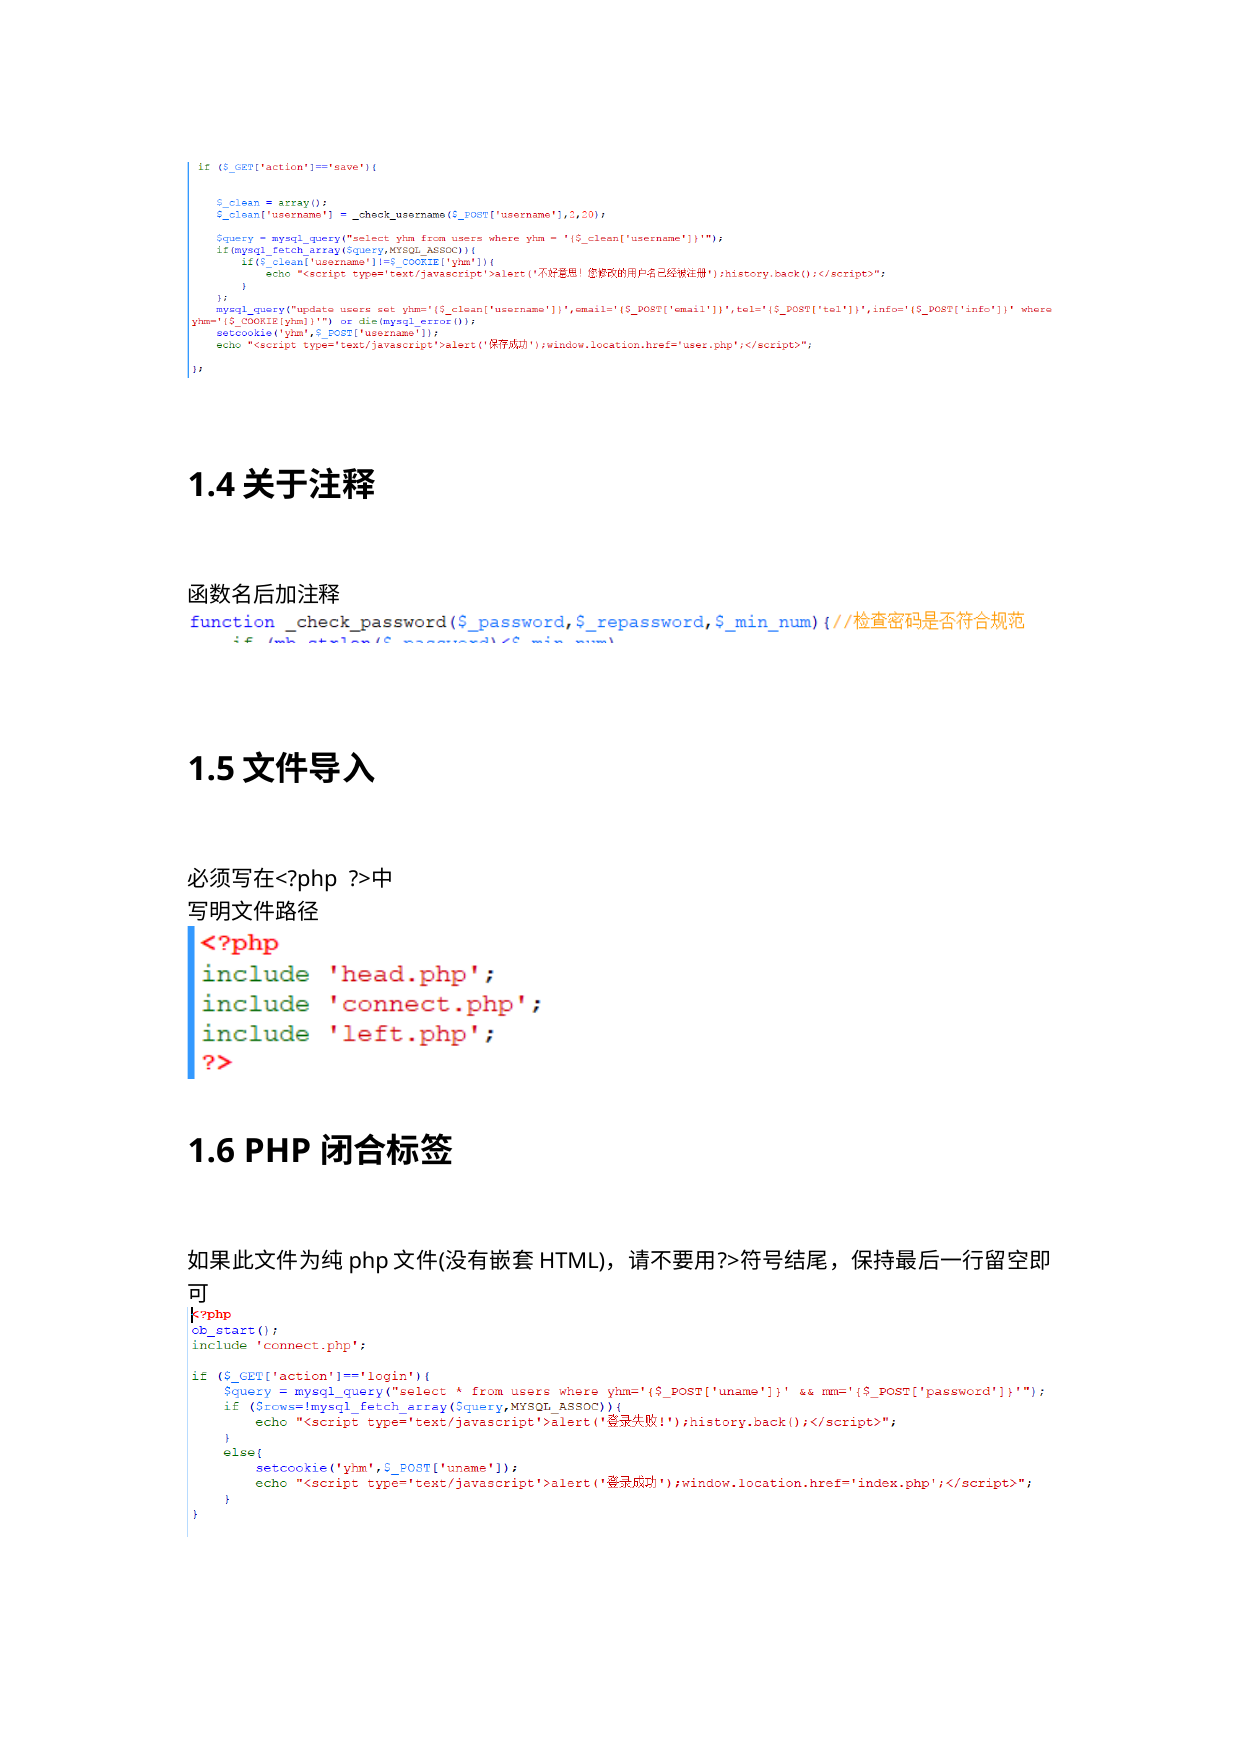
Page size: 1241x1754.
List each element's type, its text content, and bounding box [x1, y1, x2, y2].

subtitle 1.6 PHP 闭合标签 [187, 1116, 1053, 1181]
picture [187, 608, 1053, 643]
text 必须写在<?php ?>中 [187, 861, 1053, 893]
picture [187, 1307, 1053, 1537]
text 函数名后加注释 [187, 576, 1053, 608]
picture [187, 926, 572, 1079]
text 如果此文件为纯php文件(没有嵌套HTML)，请不要用?>符号结尾，保持最后一行留空即可 [187, 1243, 1053, 1307]
text 写明文件路径 [187, 893, 1053, 926]
picture [187, 162, 1053, 378]
subtitle 1.5文件导入 [187, 733, 1053, 798]
subtitle 1.4关于注释 [187, 449, 1053, 514]
